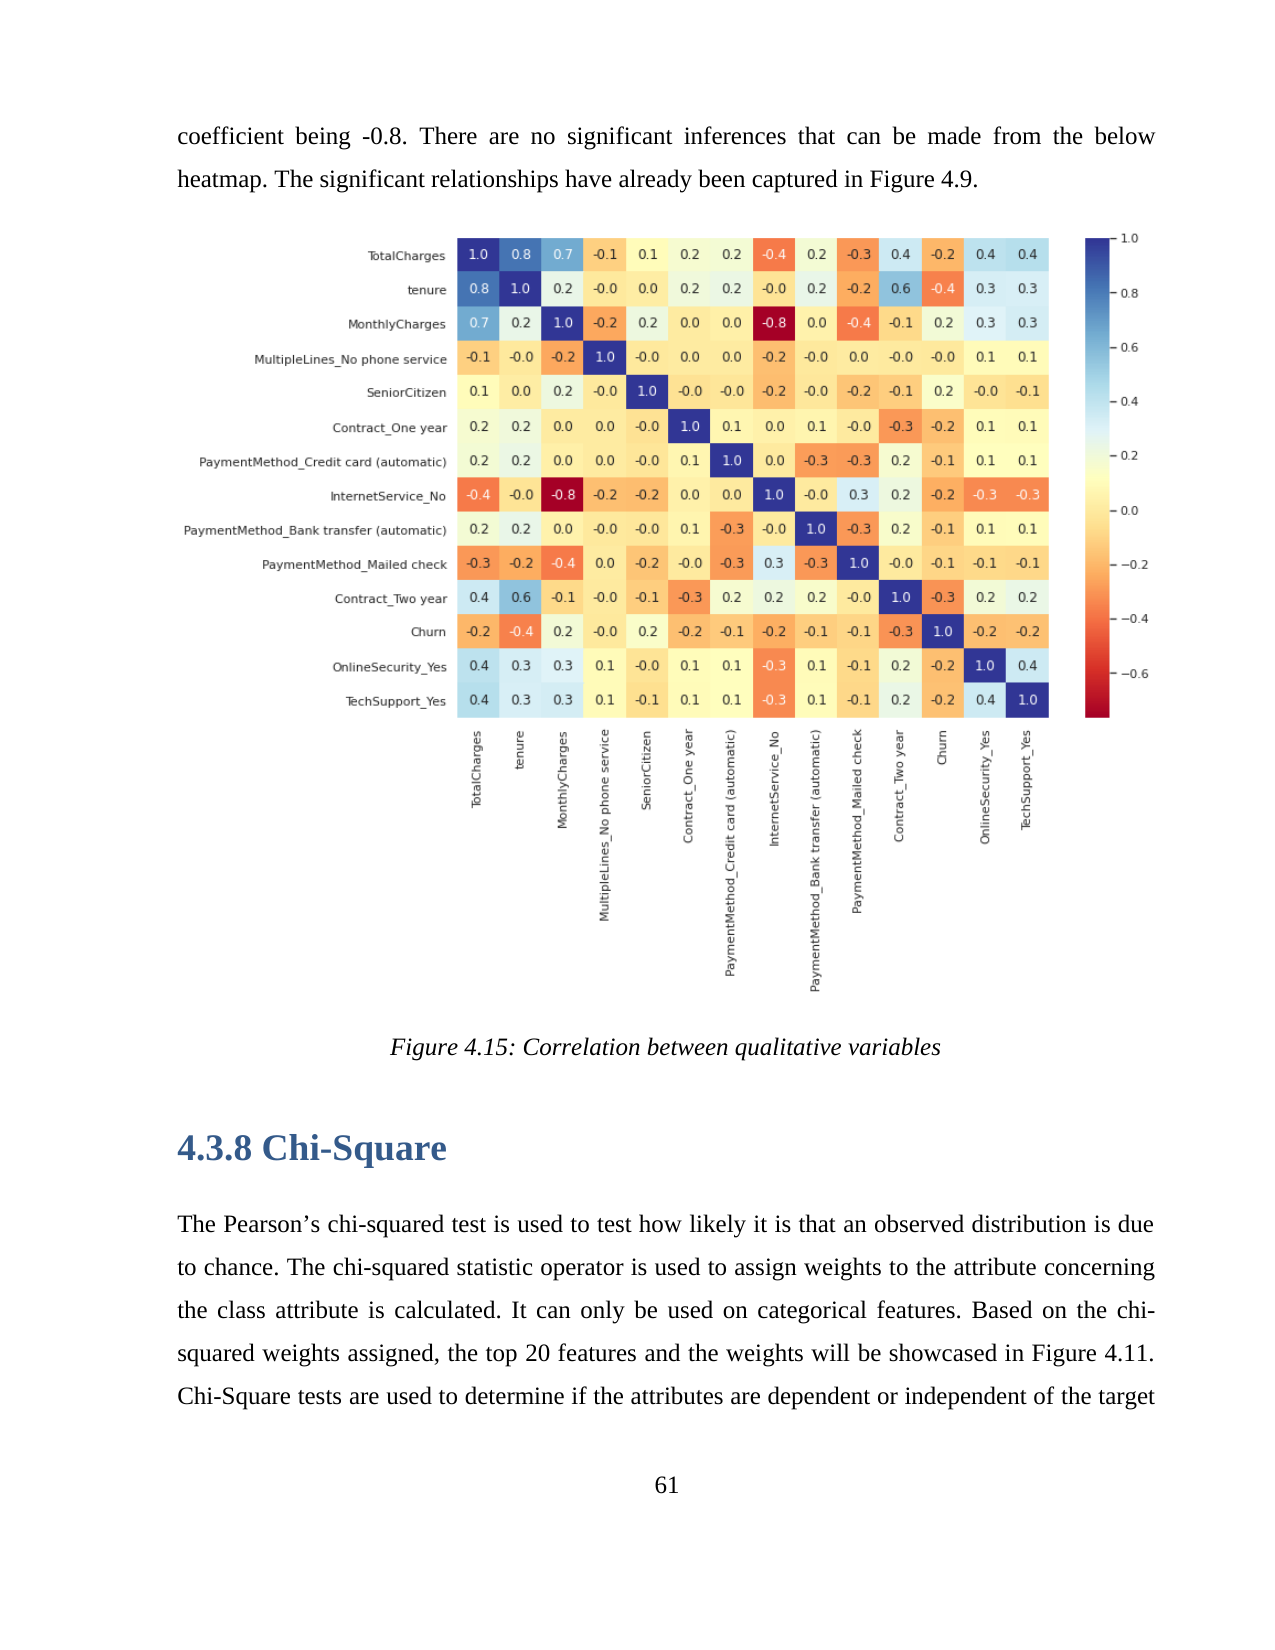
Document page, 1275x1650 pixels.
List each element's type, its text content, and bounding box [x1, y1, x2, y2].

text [177, 1209, 1156, 1410]
picture [177, 226, 1157, 999]
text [177, 121, 1156, 193]
subtitle 4.3.8 Chi-Square [177, 1125, 1156, 1168]
